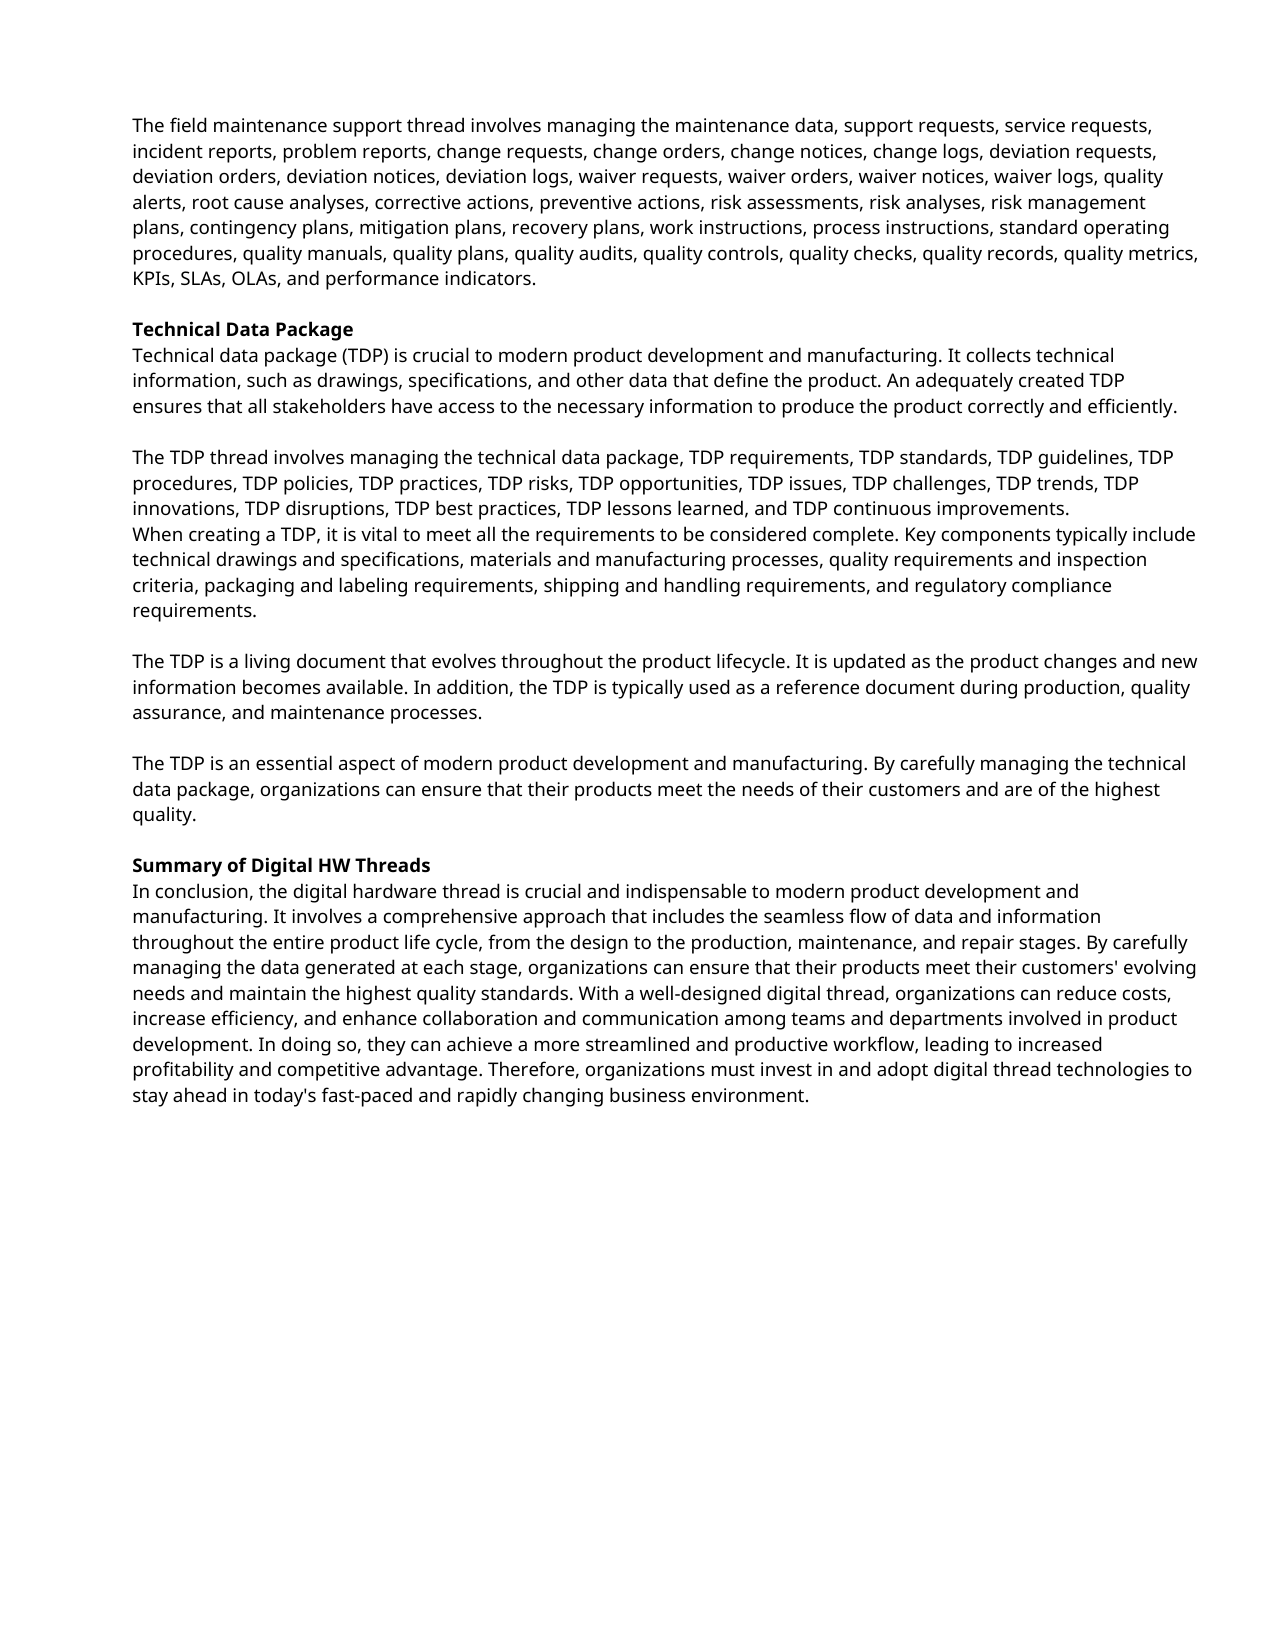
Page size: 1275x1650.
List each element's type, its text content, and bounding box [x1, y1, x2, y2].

text When creating a TDP, it is vital to meet all the requirements to be considered complete. Key components typically include technical drawings and specifications, materials and manufacturing processes, quality requirements and inspection criteria, packaging and labeling requirements, shipping and handling requirements, and regulatory compliance requirements. [132, 521, 1200, 623]
text The TDP thread involves managing the technical data package, TDP requirements, TDP standards, TDP guidelines, TDP procedures, TDP policies, TDP practices, TDP risks, TDP opportunities, TDP issues, TDP challenges, TDP trends, TDP innovations, TDP disruptions, TDP best practices, TDP lessons learned, and TDP continuous improvements. [132, 444, 1200, 521]
text Summary of Digital HW Threads [132, 853, 1200, 878]
text Technical data package (TDP) is crucial to modern product development and manufacturing. It collects technical information, such as drawings, specifications, and other data that define the product. An adequately created TDP ensures that all stakeholders have access to the necessary information to produce the product correctly and efficiently. [132, 342, 1200, 419]
text The TDP is an essential aspect of modern product development and manufacturing. By carefully managing the technical data package, organizations can ensure that their products meet the needs of their customers and are of the highest quality. [132, 751, 1200, 827]
text In conclusion, the digital hardware thread is crucial and indispensable to modern product development and manufacturing. It involves a comprehensive approach that includes the seamless flow of data and information throughout the entire product life cycle, from the design to the production, maintenance, and repair stages. By carefully managing the data generated at each stage, organizations can ensure that their products meet their customers' evolving needs and maintain the highest quality standards. With a well-designed digital thread, organizations can reduce costs, increase efficiency, and enhance collaboration and communication among teams and departments involved in product development. In doing so, they can achieve a more streamlined and productive workflow, leading to increased profitability and competitive advantage. Therefore, organizations must invest in and adopt digital thread technologies to stay ahead in today's fast-paced and rapidly changing business environment. [132, 878, 1200, 1108]
text Technical Data Package [132, 317, 1200, 342]
text The field maintenance support thread involves managing the maintenance data, support requests, service requests, incident reports, problem reports, change requests, change orders, change notices, change logs, deviation requests, deviation orders, deviation notices, deviation logs, waiver requests, waiver orders, waiver notices, waiver logs, quality alerts, root cause analyses, corrective actions, preventive actions, risk assessments, risk analyses, risk management plans, contingency plans, mitigation plans, recovery plans, work instructions, process instructions, standard operating procedures, quality manuals, quality plans, quality audits, quality controls, quality checks, quality records, quality metrics, KPIs, SLAs, OLAs, and performance indicators. [132, 112, 1200, 291]
text The TDP is a living document that evolves throughout the product lifecycle. It is updated as the product changes and new information becomes available. In addition, the TDP is typically used as a reference document during production, quality assurance, and maintenance processes. [132, 648, 1200, 725]
